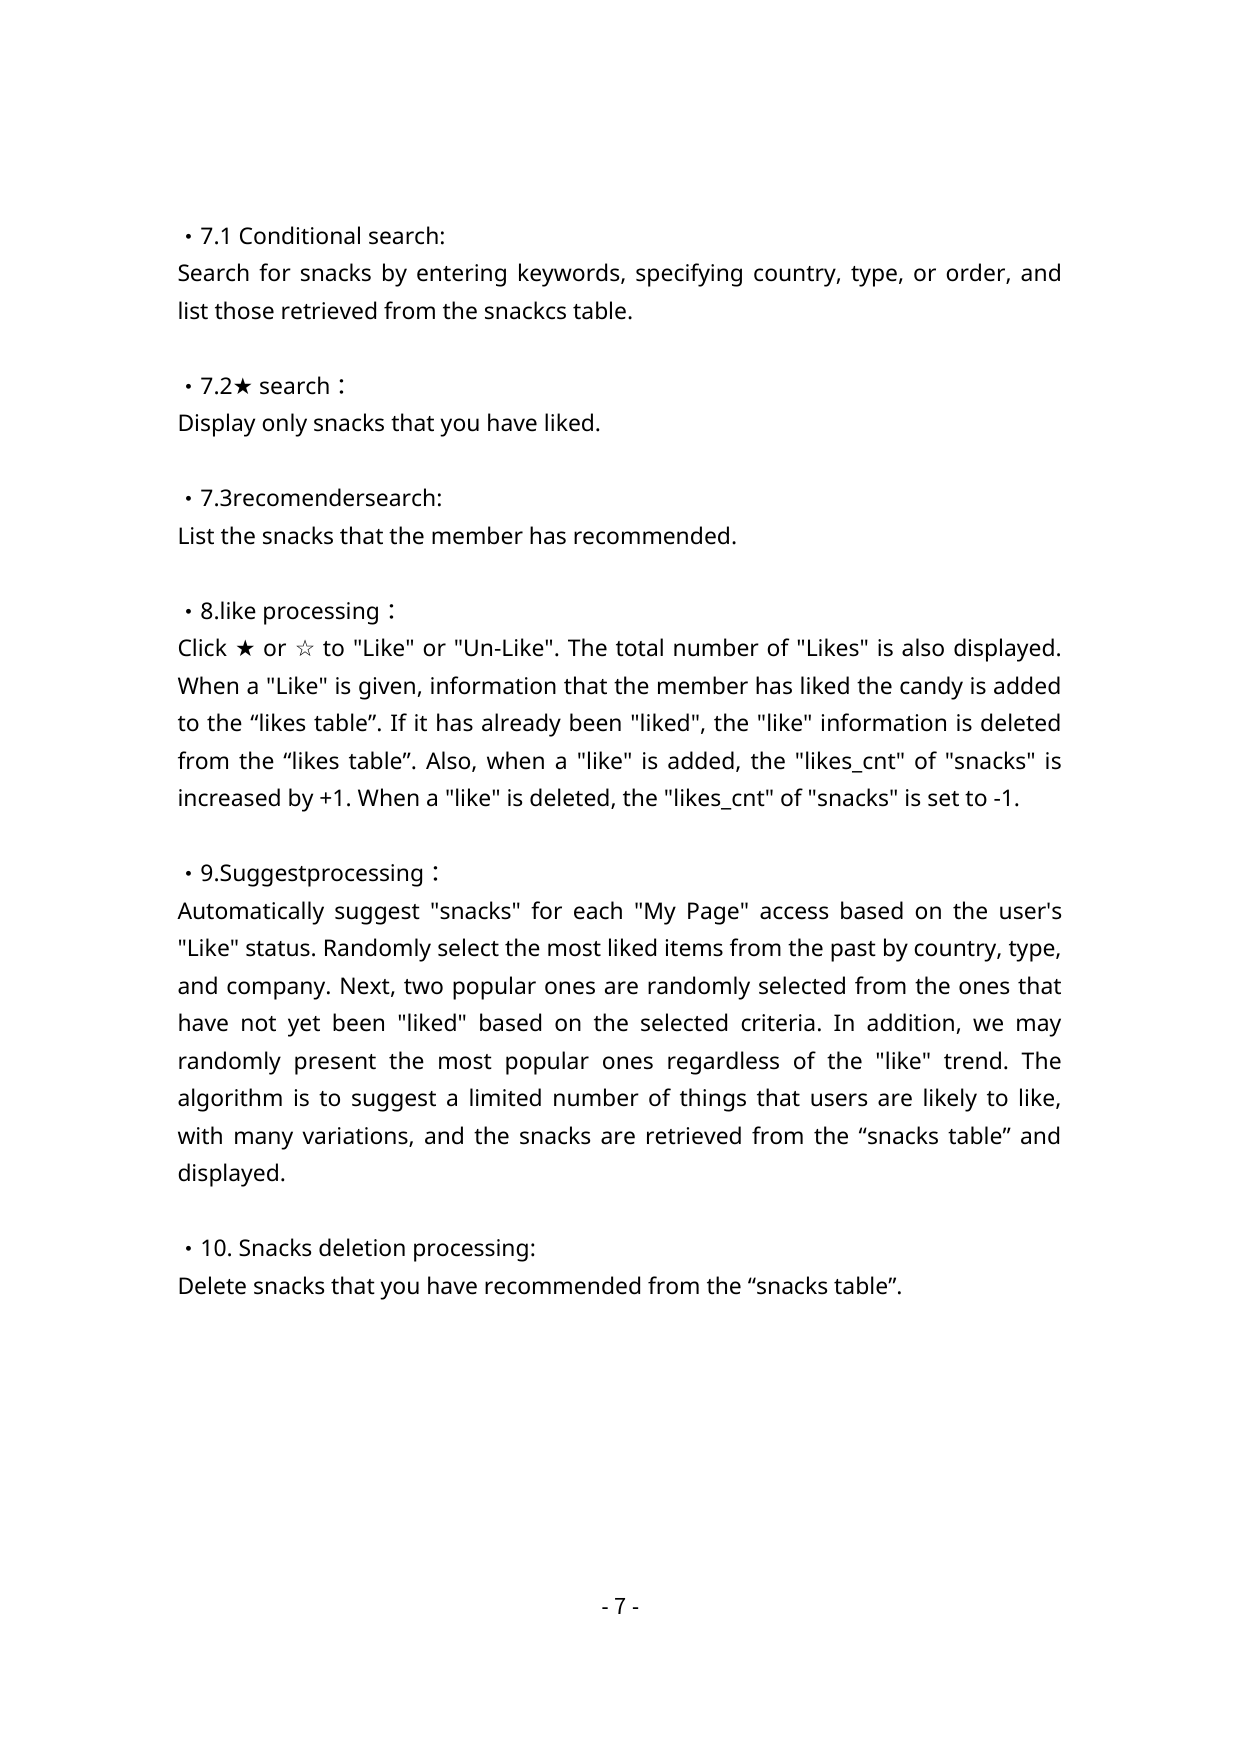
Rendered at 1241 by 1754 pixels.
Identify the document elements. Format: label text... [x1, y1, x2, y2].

text Automatically suggest "snacks" for each "My Page" access based on the user's "Like" status. Randomly select the most liked items from the past by country, type, and company. Next, two popular ones are randomly selected from the ones that have not yet been "liked" based on the selected criteria. In addition, we may randomly present the most popular ones regardless of the "like" trend. The algorithm is to suggest a limited number of things that users are likely to like, with many variations, and the snacks are retrieved from the “snacks table” and displayed. [177, 892, 1063, 1192]
text ・8.like processing： [177, 592, 1063, 629]
text Delete snacks that you have recommended from the “snacks table”. [177, 1267, 1063, 1304]
text ・10. Snacks deletion processing: [177, 1229, 1063, 1267]
text ・9.Suggestprocessing： [177, 854, 1063, 892]
text ・7.2★ search： [177, 367, 1063, 404]
text List the snacks that the member has recommended. [177, 517, 1063, 554]
text Display only snacks that you have liked. [177, 404, 1063, 442]
text Click ★ or ☆ to "Like" or "Un-Like". The total number of "Likes" is also displayed. When a "Like" is given, information that the member has liked the candy is added to the “likes table”. If it has already been "liked", the "like" information is deleted from the “likes table”. Also, when a "like" is added, the "likes_cnt" of "snacks" is increased by +1. When a "like" is deleted, the "likes_cnt" of "snacks" is set to -1. [177, 629, 1063, 817]
text Search for snacks by entering keywords, specifying country, type, or order, and list those retrieved from the snackcs table. [177, 254, 1063, 329]
text ・7.3recomendersearch: [177, 479, 1063, 517]
text ・7.1 Conditional search: [177, 217, 1063, 254]
